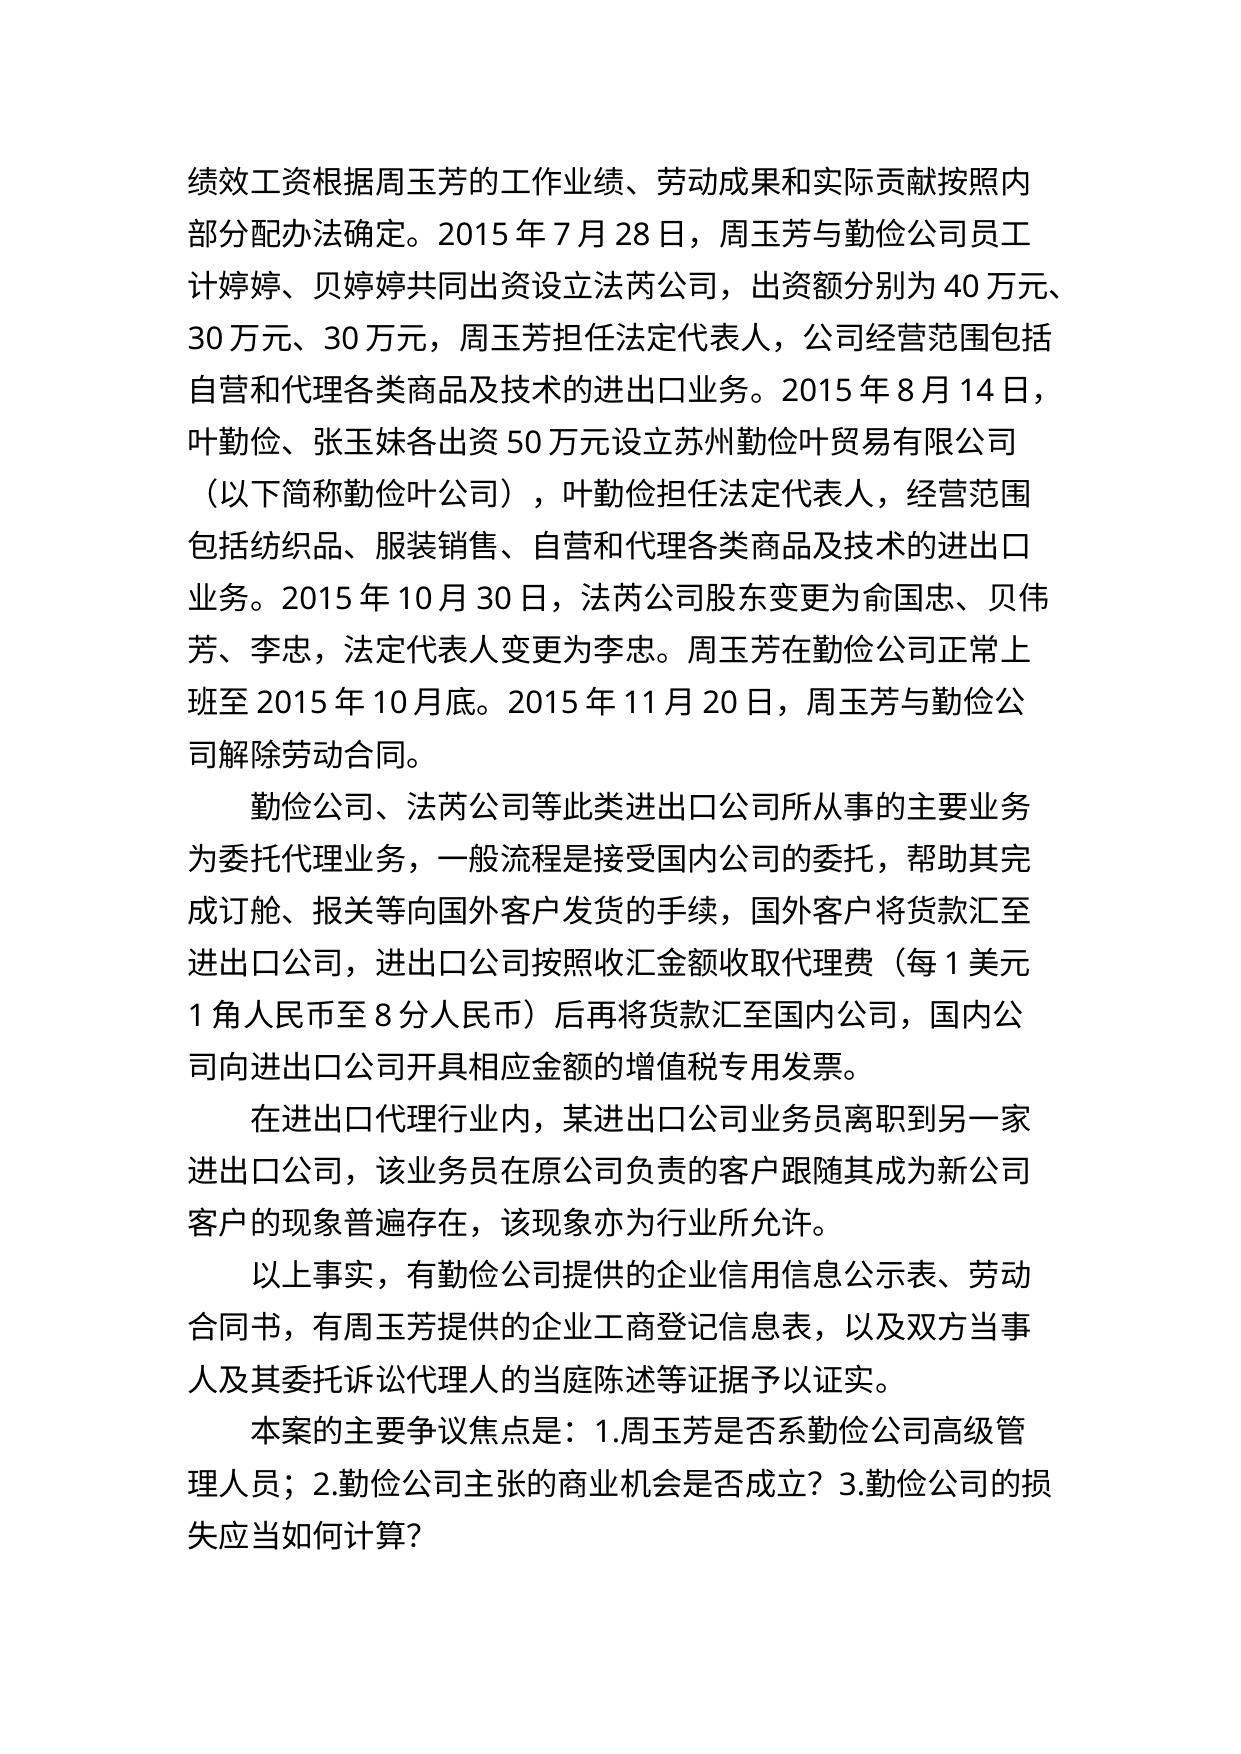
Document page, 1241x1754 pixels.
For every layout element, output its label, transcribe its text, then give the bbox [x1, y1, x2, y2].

text 在进出口代理行业内，某进出口公司业务员离职到另一家进出口公司，该业务员在原公司负责的客户跟随其成为新公司客户的现象普遍存在，该现象亦为行业所允许。 [187, 1087, 1053, 1244]
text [187, 150, 1053, 775]
text 勤俭公司、法芮公司等此类进出口公司所从事的主要业务为委托代理业务，一般流程是接受国内公司的委托，帮助其完成订舱、报关等向国外客户发货的手续，国外客户将货款汇至进出口公司，进出口公司按照收汇金额收取代理费（每1美元1角人民币至8分人民币）后再将货款汇至国内公司，国内公司向进出口公司开具相应金额的增值税专用发票。 [187, 775, 1053, 1087]
text 本案的主要争议焦点是：1.周玉芳是否系勤俭公司高级管理人员；2.勤俭公司主张的商业机会是否成立？3.勤俭公司的损失应当如何计算？ [187, 1400, 1053, 1556]
text 以上事实，有勤俭公司提供的企业信用信息公示表、劳动合同书，有周玉芳提供的企业工商登记信息表，以及双方当事人及其委托诉讼代理人的当庭陈述等证据予以证实。 [187, 1244, 1053, 1400]
